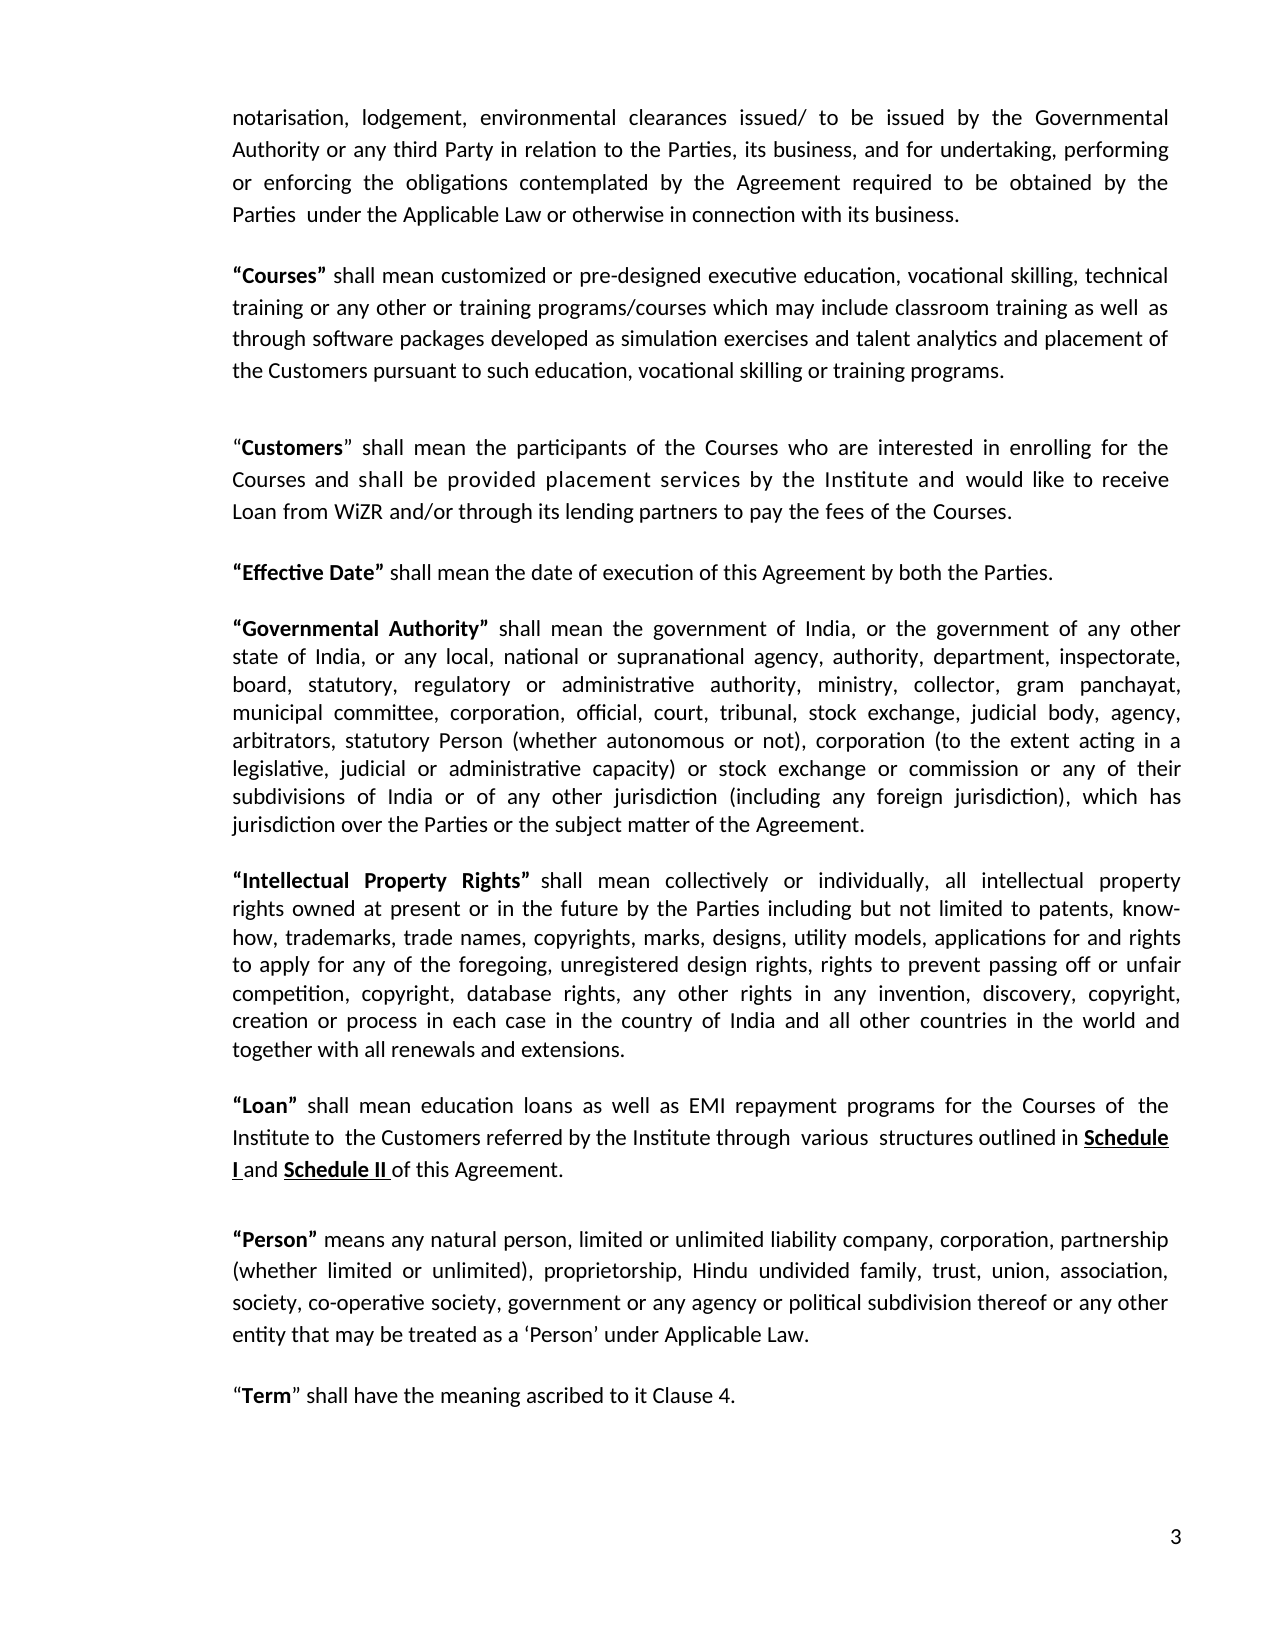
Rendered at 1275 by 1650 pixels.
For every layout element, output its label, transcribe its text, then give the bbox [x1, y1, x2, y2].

text “Term” shall have the meaning ascribed to it Clause 4. [177, 1381, 1181, 1409]
text “Customers” shall mean the participants of the Courses who are interested in enrolling for the Courses and shall be provided placement services by the Institute and would like to receive Loan from WiZR and/or through its lending partners to pay the fees of the Courses. [232, 433, 1169, 526]
text “Loan” shall mean education loans as well as EMI repayment programs for the Courses of the Institute to the Customers referred by the Institute through various structures outlined in Schedule I and Schedule II of this Agreement. [232, 1091, 1169, 1183]
text “Effective Date” shall mean the date of execution of this Agreement by both the Parties. [192, 558, 1181, 586]
text “Governmental Authority” shall mean the government of India, or the government of any other state of India, or any local, national or supranational agency, authority, department, inspectorate, board, statutory, regulatory or administrative authority, ministry, collector, gram panchayat, municipal committee, corporation, official, court, tribunal, stock exchange, judicial body, agency, arbitrators, statutory Person (whether autonomous or not), corporation (to the extent acting in a legislative, judicial or administrative capacity) or stock exchange or commission or any of their subdivisions of India or of any other jurisdiction (including any foreign jurisdiction), which has jurisdiction over the Parties or the subject matter of the Agreement. [232, 614, 1181, 838]
text “Intellectual Property Rights” shall mean collectively or individually, all intellectual property rights owned at present or in the future by the Parties including but not limited to patents, know- how, trademarks, trade names, copyrights, marks, designs, utility models, applications for and rights to apply for any of the foregoing, unregistered design rights, rights to prevent passing off or unfair competition, copyright, database rights, any other rights in any invention, discovery, copyright, creation or process in each case in the country of India and all other countries in the world and together with all renewals and extensions. [232, 867, 1181, 1063]
text “Courses” shall mean customized or pre-designed executive education, vocational skilling, technical training or any other or training programs/courses which may include classroom training as well as through software packages developed as simulation exercises and talent analytics and placement of the Customers pursuant to such education, vocational skilling or training programs. [232, 261, 1169, 384]
text “Person” means any natural person, limited or unlimited liability company, corporation, partnership (whether limited or unlimited), proprietorship, Hindu undivided family, trust, union, association, society, co-operative society, government or any agency or political subdivision thereof or any other entity that may be treated as a ‘Person’ under Applicable Law. [232, 1225, 1169, 1348]
